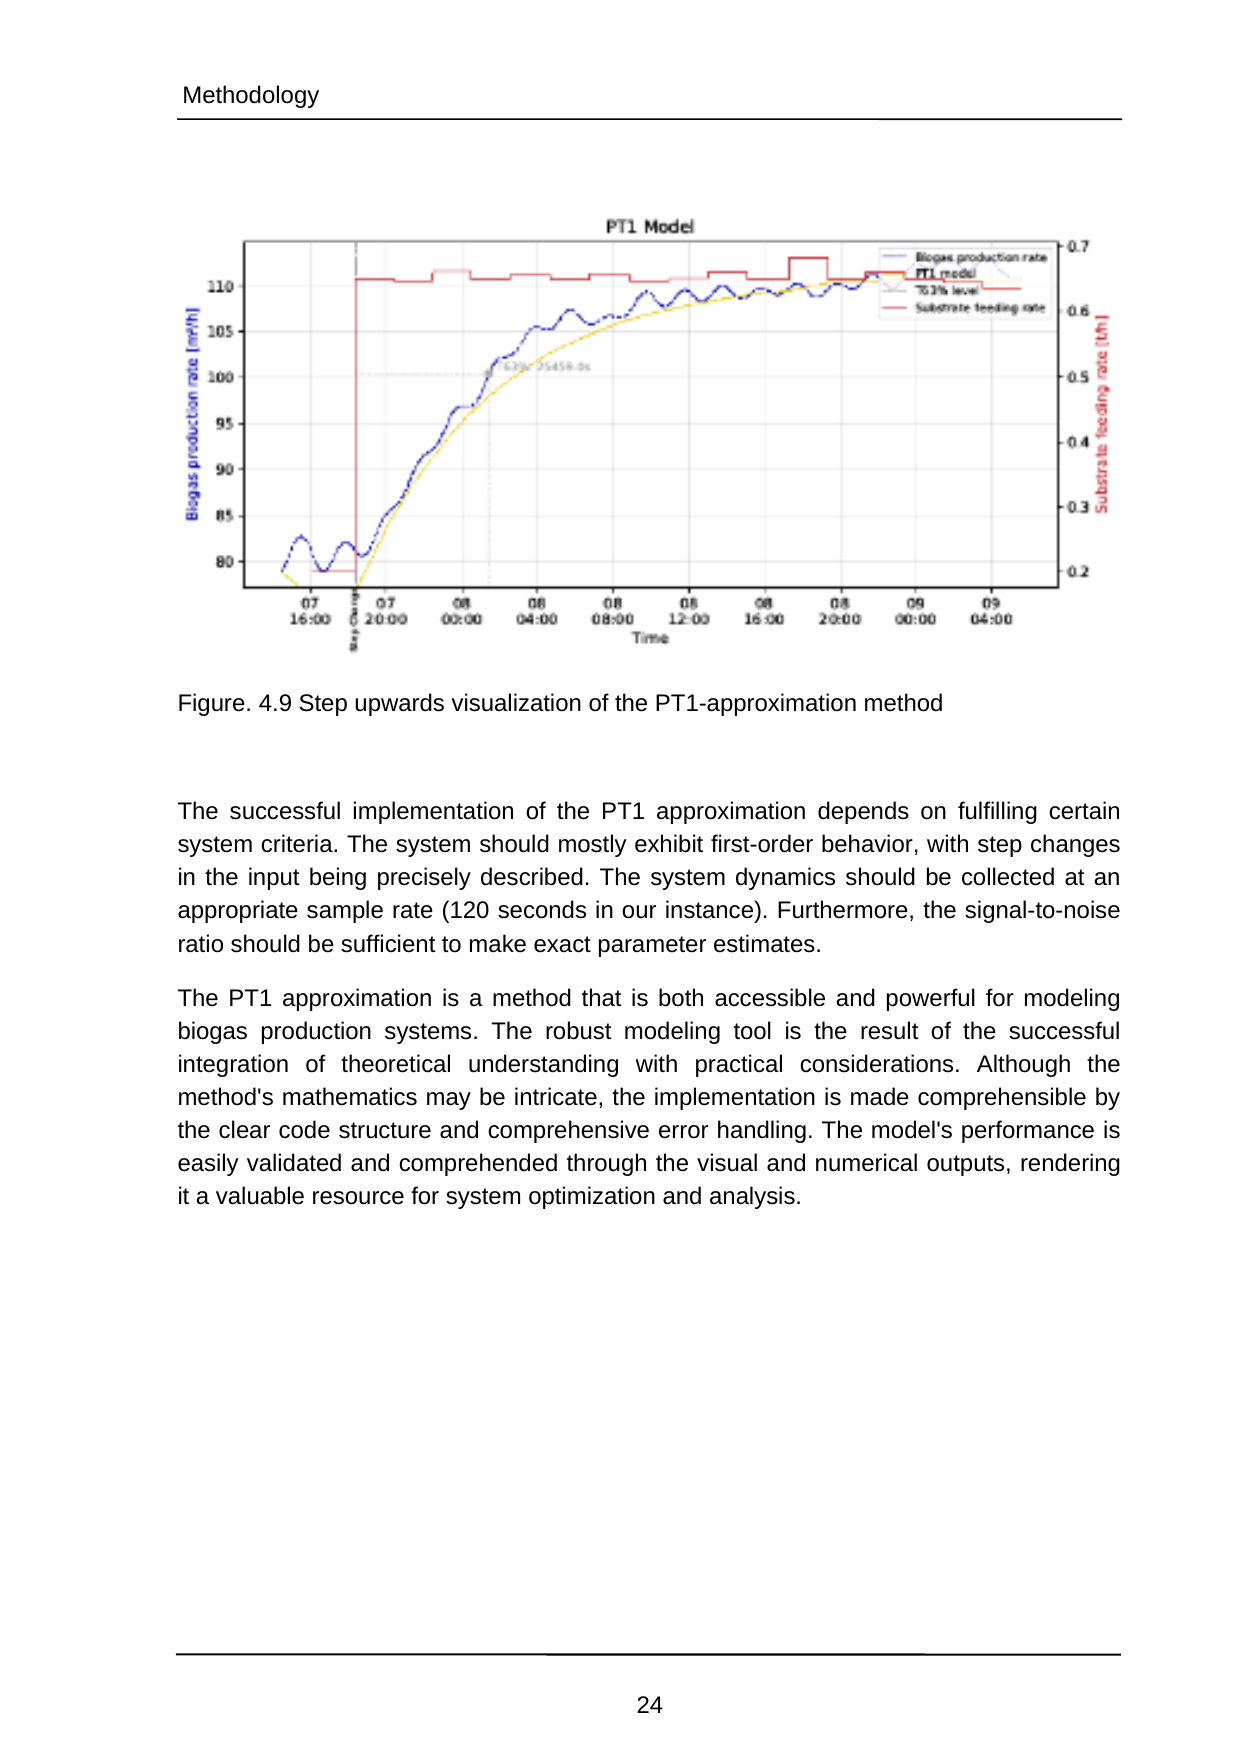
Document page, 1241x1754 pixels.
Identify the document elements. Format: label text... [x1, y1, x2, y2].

text The PT1 approximation is a method that is both accessible and powerful for modeling biogas production systems. The robust modeling tool is the result of the successful integration of theoretical understanding with practical considerations. Although the method's mathematics may be intricate, the implementation is made comprehensible by the clear code structure and comprehensive error handling. The model's performance is easily validated and comprehended through the visual and numerical outputs, rendering it a valuable resource for system optimization and analysis. [177, 983, 1122, 1210]
text The successful implementation of the PT1 approximation depends on fulfilling certain system criteria. The system should mostly exhibit first-order behavior, with step changes in the input being precisely described. The system dynamics should be collected at an appropriate sample rate (120 seconds in our instance). Furthermore, the signal-to-noise ratio should be sufficient to make exact parameter estimates. [177, 797, 1122, 957]
